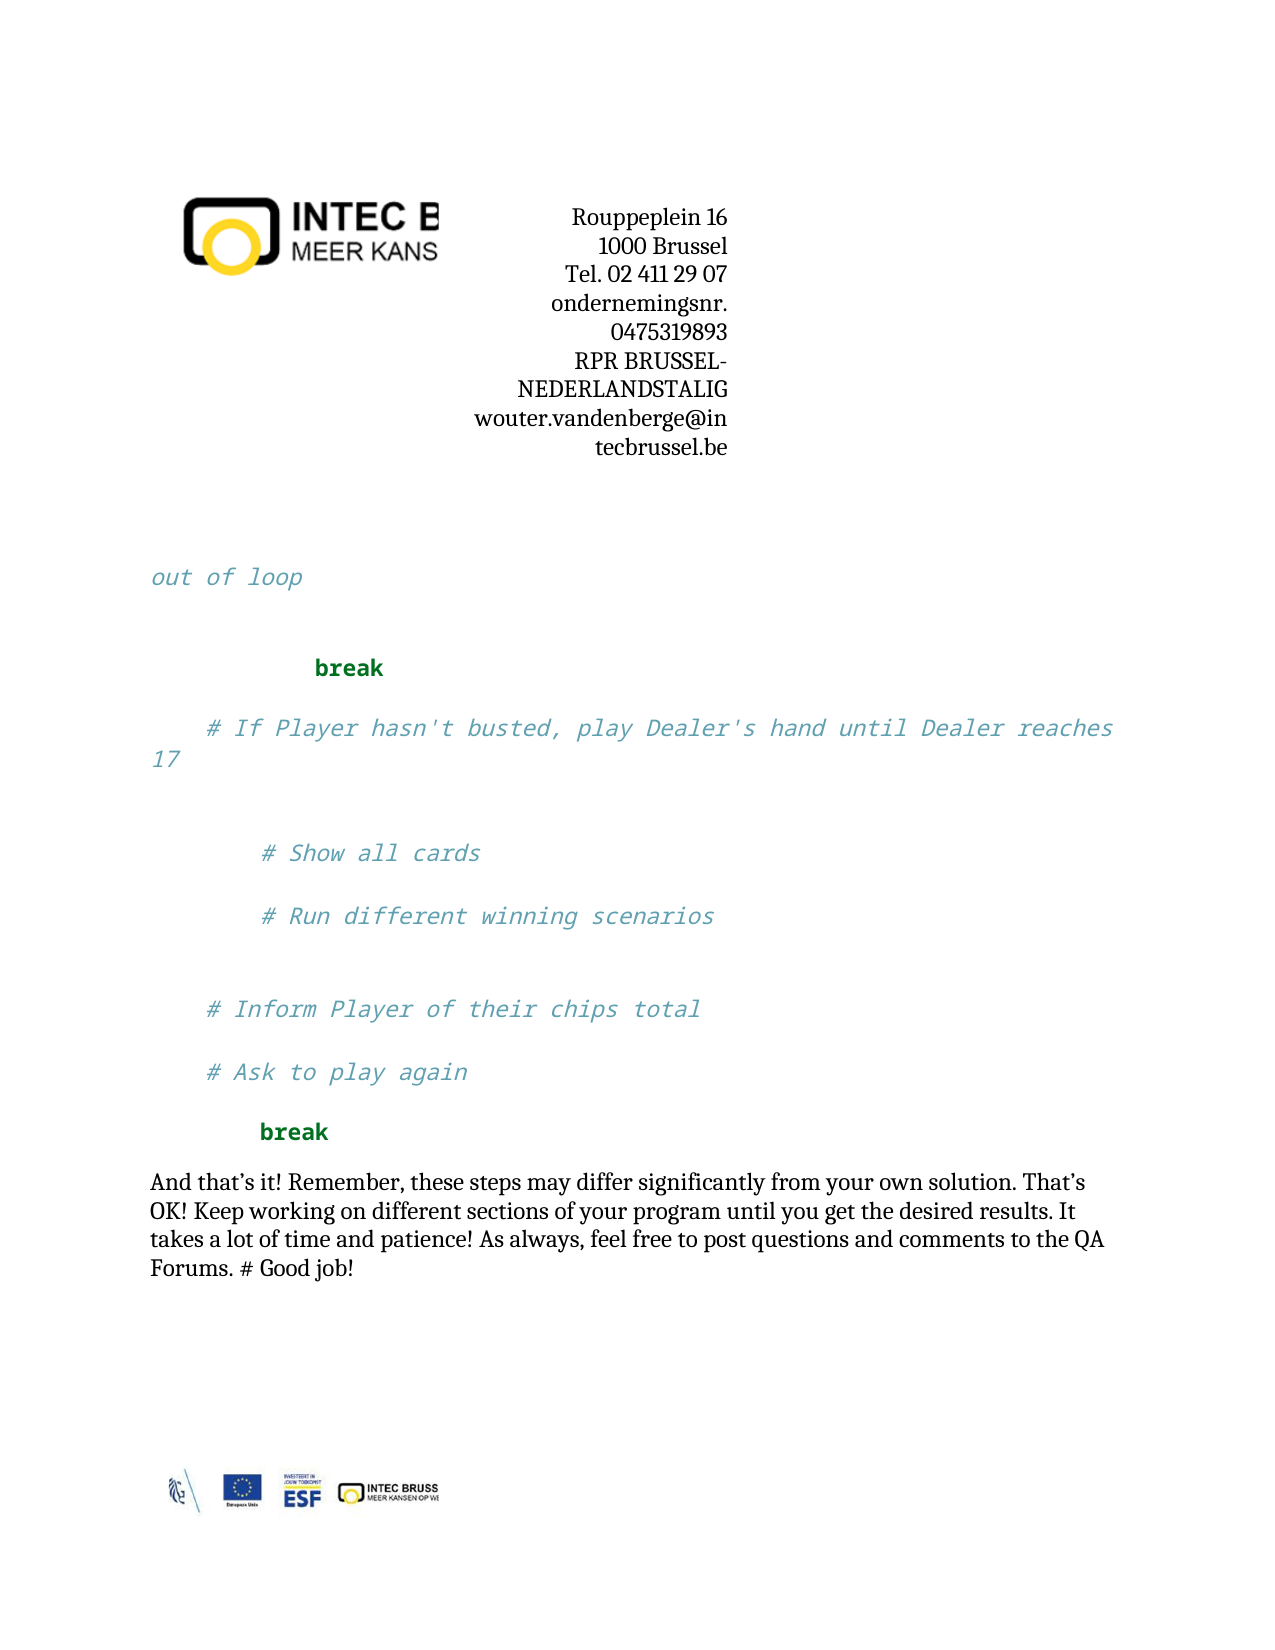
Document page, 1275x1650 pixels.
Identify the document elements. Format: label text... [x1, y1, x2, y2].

picture [168, 1447, 439, 1534]
picture [168, 174, 439, 293]
text while True: # Print an opening statement # Create & shuffle the deck, deal two cards to each player # Set up the Player's chips # Prompt the Player for their bet # Show cards (but keep one dealer card hidden) while playing: # recall this variable from our hit_or_stand function # Prompt for Player to Hit or Stand # Show cards (but keep one dealer card hidden) # If player's hand exceeds 21, run player_busts() and break out of loop break # If Player hasn't busted, play Dealer's hand until Dealer reaches 17 # Show all cards # Run different winning scenarios # Inform Player of their chips total # Ask to play again break [150, 561, 1125, 1147]
text And that’s it! Remember, these steps may differ significantly from your own solution. That’s OK! Keep working on different sections of your program until you get the desired results. It takes a lot of time and patience! As always, feel free to post questions and comments to the QA Forums. # Good job! [150, 1168, 1125, 1283]
